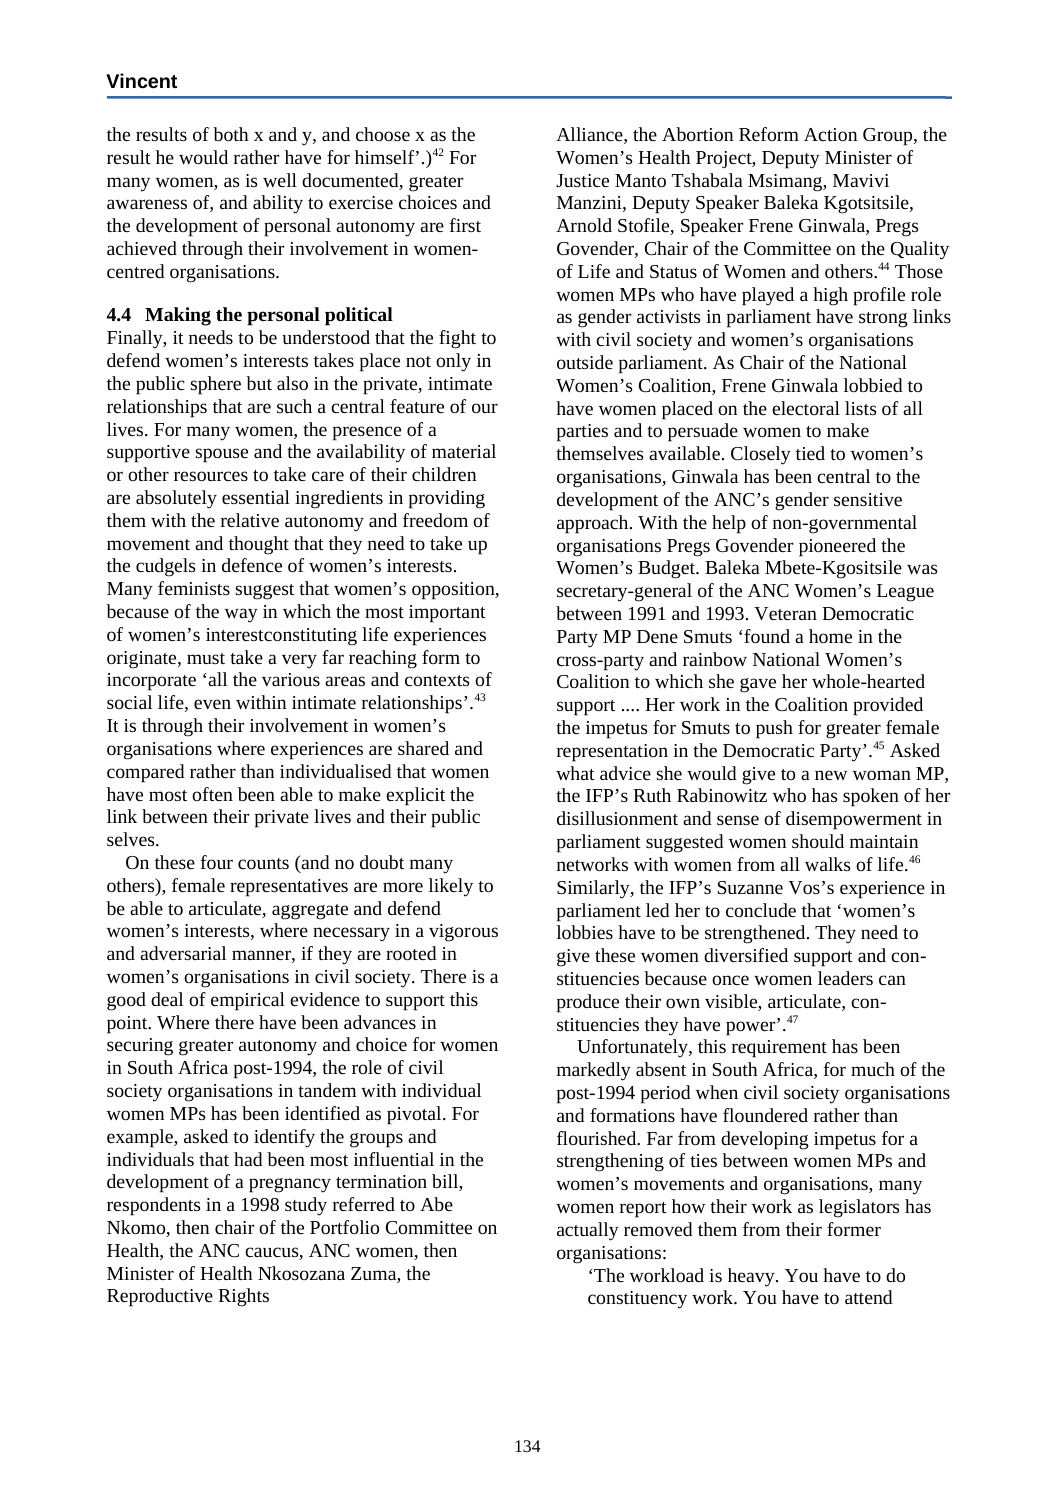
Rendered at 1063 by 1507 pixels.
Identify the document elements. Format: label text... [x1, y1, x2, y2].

text Alliance, the Abortion Reform Action Group, the Women’s Health Project, Deputy Minister of Justice Manto Tshabala Msimang, Mavivi Manzini, Deputy Speaker Baleka Kgotsitsile, Arnold Stofile, Speaker Frene Ginwala, Pregs Govender, Chair of the Committee on the Quality of Life and Status of Women and others.44 Those women MPs who have played a high profile role as gender activists in parliament have strong links with civil society and women’s organisations outside parliament. As Chair of the National Women’s Coalition, Frene Ginwala lobbied to have women placed on the electoral lists of all parties and to persuade women to make themselves available. Closely tied to women’s organisations, Ginwala has been central to the development of the ANC’s gender sensitive approach. With the help of non-governmental organisations Pregs Govender pioneered the Women’s Budget. Baleka Mbete-Kgositsile was secretary-general of the ANC Women’s League between 1991 and 1993. Veteran Democratic Party MP Dene Smuts ‘found a home in the cross-party and rainbow National Women’s Coalition to which she gave her whole-hearted support .... Her work in the Coalition provided the impetus for Smuts to push for greater female representation in the Democratic Party’.45 Asked what advice she would give to a new woman MP, the IFP’s Ruth Rabinowitz who has spoken of her disillusionment and sense of disempowerment in parliament suggested women should maintain networks with women from all walks of life.46 Similarly, the IFP’s Suzanne Vos’s experience in parliament led her to conclude that ‘women’s lobbies have to be strengthened. They need to give these women diversified support and constituencies because once women leaders can produce their own visible, articulate, constituencies they have power’.47 [556, 123, 952, 1035]
text Vincent [106, 69, 177, 92]
text Unfortunately, this requirement has been markedly absent in South Africa, for much of the post-1994 period when civil society organisations and formations have floundered rather than flourished. Far from developing impetus for a strengthening of ties between women MPs and women’s movements and organisations, many women report how their work as legislators has actually removed them from their former organisations: [556, 1035, 952, 1263]
text the results of both x and y, and choose x as the result he would rather have for himself’.)42 For many women, as is well documented, greater awareness of, and ability to exercise choices and the development of personal autonomy are first achieved through their involvement in women-centred organisations. [106, 123, 501, 283]
list Making the personal political [106, 303, 501, 326]
text On these four counts (and no doubt many others), female representatives are more likely to be able to articulate, aggregate and defend women’s interests, where necessary in a vigorous and adversarial manner, if they are rooted in women’s organisations in civil society. There is a good deal of empirical evidence to support this point. Where there have been advances in securing greater autonomy and choice for women in South Africa post-1994, the role of civil society organisations in tandem with individual women MPs has been identified as pivotal. For example, asked to identify the groups and individuals that had been most influential in the development of a pregnancy termination bill, respondents in a 1998 study referred to Abe Nkomo, then chair of the Portfolio Committee on Health, the ANC caucus, ANC women, then Minister of Health Nkosozana Zuma, the Reproductive Rights [106, 851, 501, 1307]
text 134 [514, 1435, 541, 1456]
text Finally, it needs to be understood that the fight to defend women’s interests takes place not only in the public sphere but also in the private, intimate relationships that are such a central feature of our lives. For many women, the presence of a supportive spouse and the availability of material or other resources to take care of their children are absolutely essential ingredients in providing them with the relative autonomy and freedom of movement and thought that they need to take up the cudgels in defence of women’s interests. Many feminists suggest that women’s opposition, because of the way in which the most important of women’s interestconstituting life experiences originate, must take a very far reaching form to incorporate ‘all the various areas and contexts of social life, even within intimate relationships’.43 It is through their involvement in women’s organisations where experiences are shared and compared rather than individualised that women have most often been able to make explicit the link between their private lives and their public selves. [106, 326, 501, 851]
text ‘The workload is heavy. You have to do constituency work. You have to attend [587, 1263, 952, 1309]
